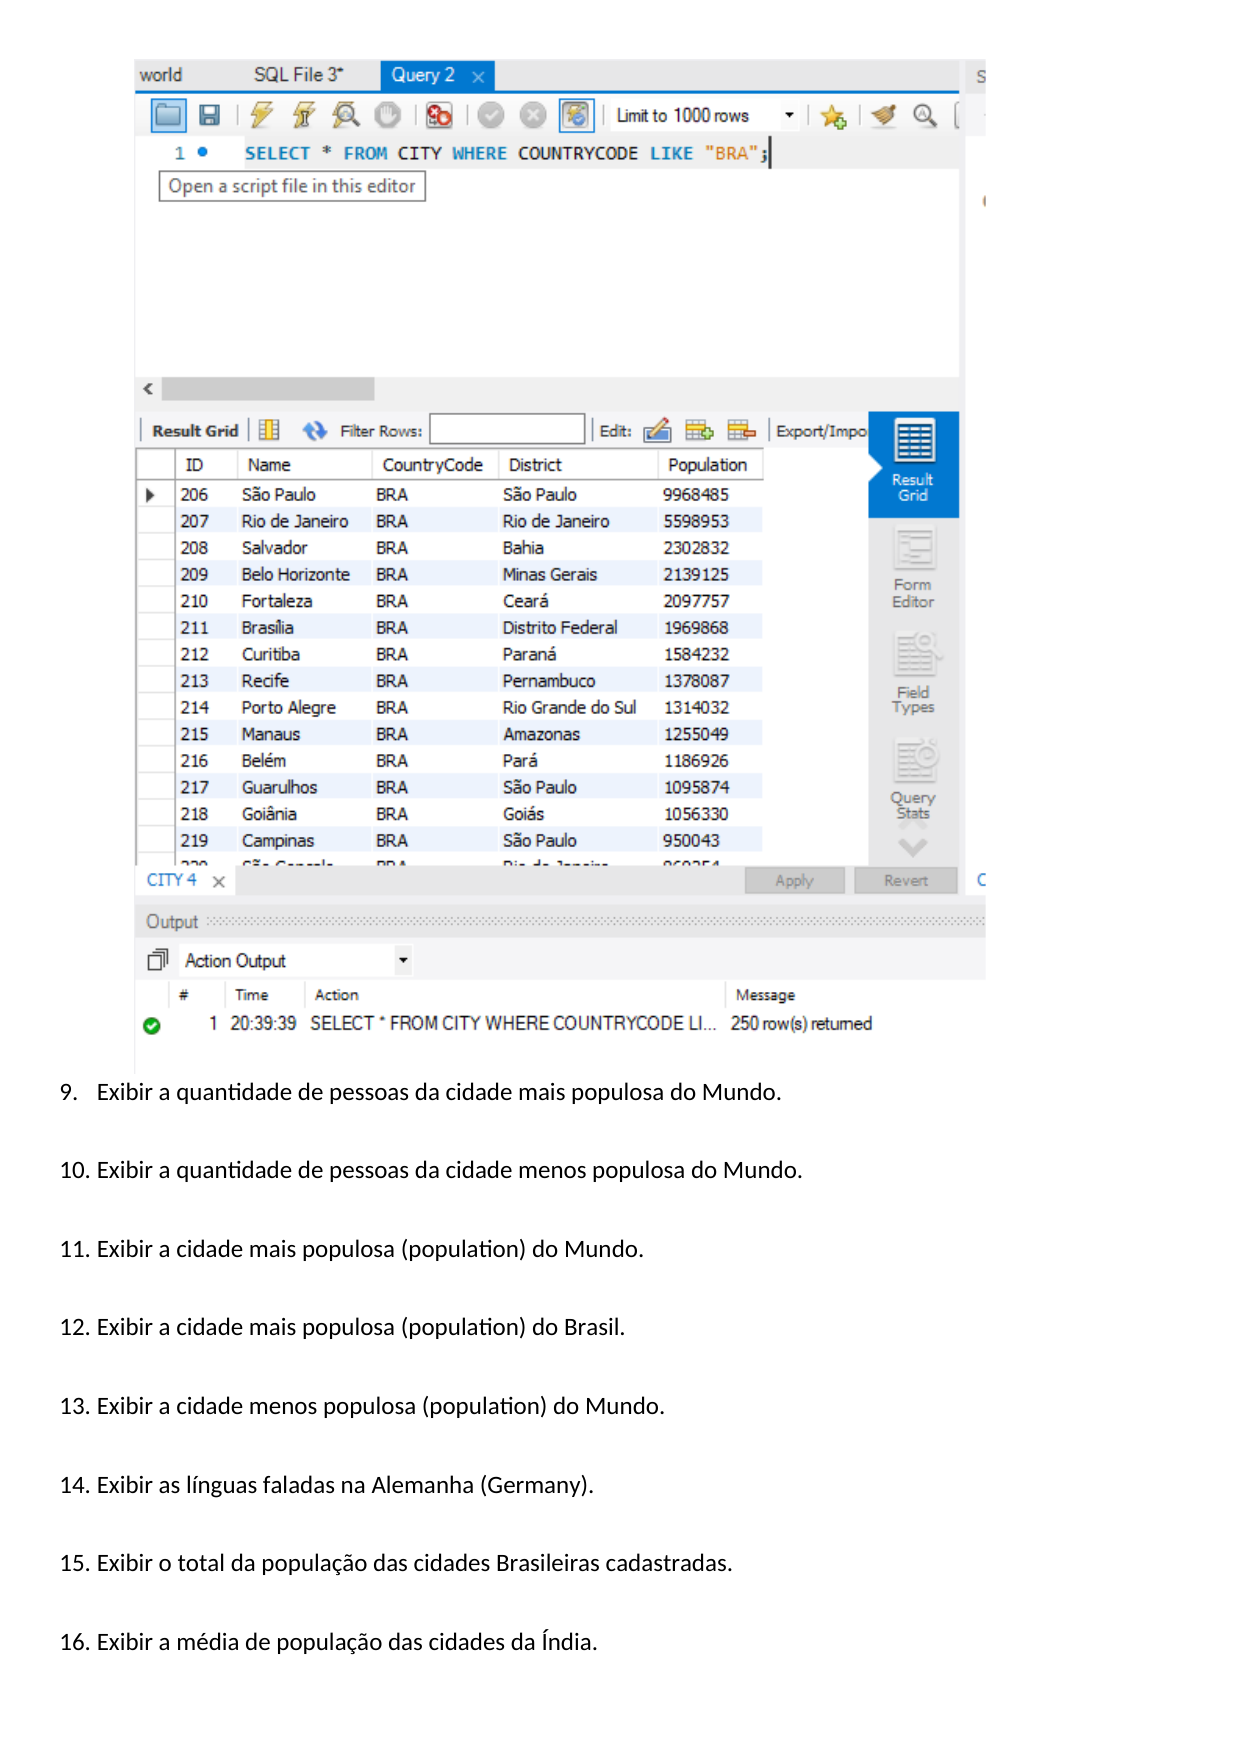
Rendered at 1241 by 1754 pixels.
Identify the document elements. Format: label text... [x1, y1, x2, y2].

list Exibir a cidade menos populosa (population) do Mundo. [59, 1390, 1181, 1421]
list Exibir a quantidade de pessoas da cidade menos populosa do Mundo. [59, 1154, 1181, 1185]
list Exibir a média de população das cidades da Índia. [59, 1626, 1181, 1657]
list Exibir a quantidade de pessoas da cidade mais populosa do Mundo. [59, 1076, 1181, 1106]
list Exibir as línguas faladas na Alemanha (Germany). [59, 1469, 1181, 1499]
list Exibir o total da população das cidades Brasileiras cadastradas. [59, 1547, 1181, 1578]
list Exibir a cidade mais populosa (population) do Mundo. [59, 1233, 1181, 1263]
list Exibir a cidade mais populosa (population) do Brasil. [59, 1312, 1181, 1342]
picture [134, 59, 986, 1074]
